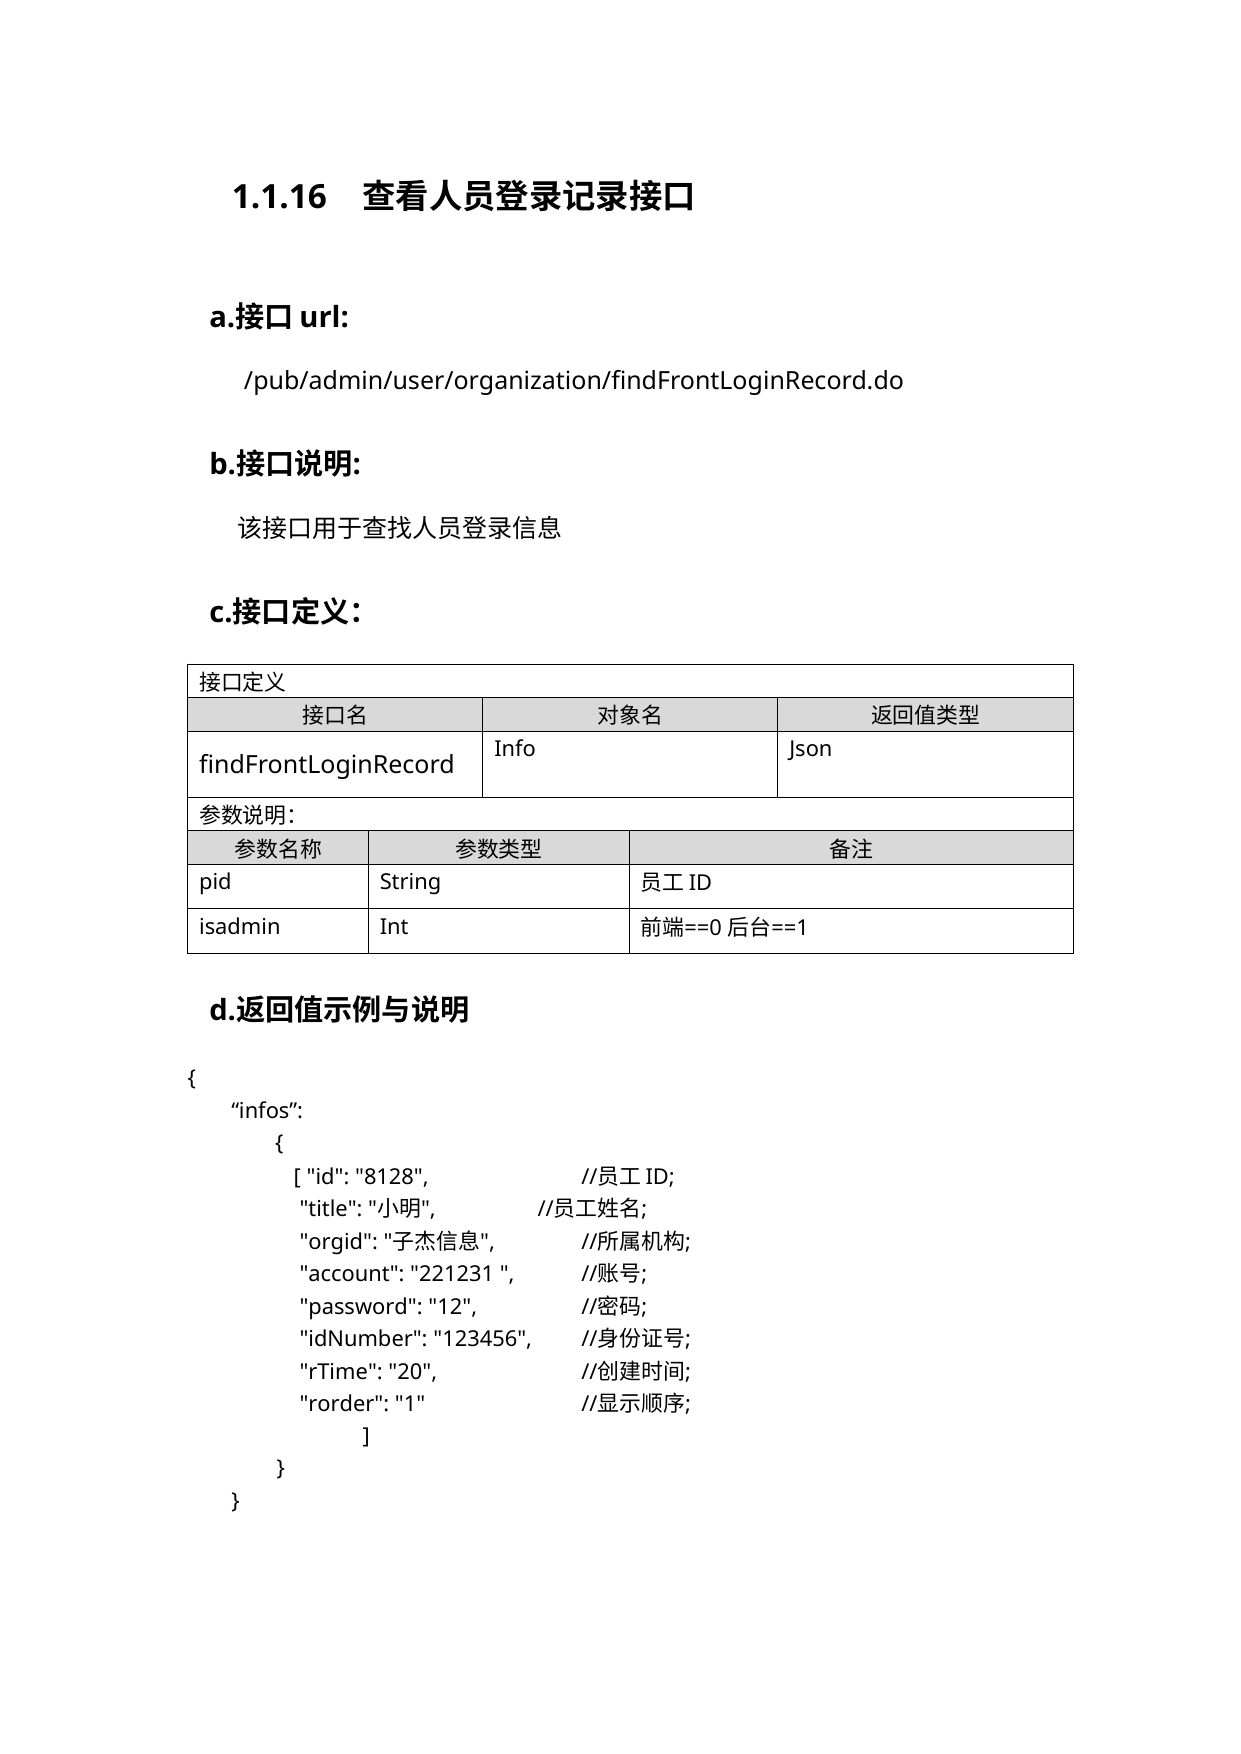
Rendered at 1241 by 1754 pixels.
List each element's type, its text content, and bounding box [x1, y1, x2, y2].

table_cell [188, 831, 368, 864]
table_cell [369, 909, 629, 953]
text 该接口用于查找人员登录信息 [187, 494, 1053, 559]
text 查看人员登录记录接口 [232, 162, 1053, 227]
text "title": "小明", //员工姓名; [231, 1191, 1053, 1223]
text c.接口定义： [209, 578, 1053, 643]
text } [231, 1483, 1053, 1516]
text "rTime": "20", //创建时间; [231, 1353, 1053, 1386]
text "idNumber": "123456", //身份证号; [231, 1321, 1053, 1353]
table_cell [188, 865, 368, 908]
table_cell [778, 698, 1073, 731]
text d.返回值示例与说明 [209, 975, 1053, 1040]
text “infos”: [187, 1093, 1053, 1126]
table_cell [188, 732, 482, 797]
text { [231, 1126, 1053, 1158]
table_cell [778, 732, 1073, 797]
text "orgid": "子杰信息", //所属机构; [231, 1223, 1053, 1256]
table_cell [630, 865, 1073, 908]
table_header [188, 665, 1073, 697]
text } [231, 1451, 1053, 1483]
text [ "id": "8128", //员工ID; [231, 1158, 1053, 1191]
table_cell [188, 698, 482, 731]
text "account": "221231 ", //账号; [231, 1256, 1053, 1288]
text a.接口url: [209, 283, 1053, 348]
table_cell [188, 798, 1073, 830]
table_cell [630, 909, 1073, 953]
text b.接口说明: [209, 429, 1053, 494]
text ] [318, 1418, 1053, 1451]
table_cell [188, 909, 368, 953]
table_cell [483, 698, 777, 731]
text { [187, 1061, 1053, 1093]
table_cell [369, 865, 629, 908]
text /pub/admin/user/organization/findFrontLoginRecord.do [187, 348, 1053, 413]
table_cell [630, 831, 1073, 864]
text "password": "12", //密码; [231, 1288, 1053, 1321]
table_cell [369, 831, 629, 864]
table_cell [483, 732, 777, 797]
text "rorder": "1" //显示顺序; [231, 1386, 1053, 1418]
